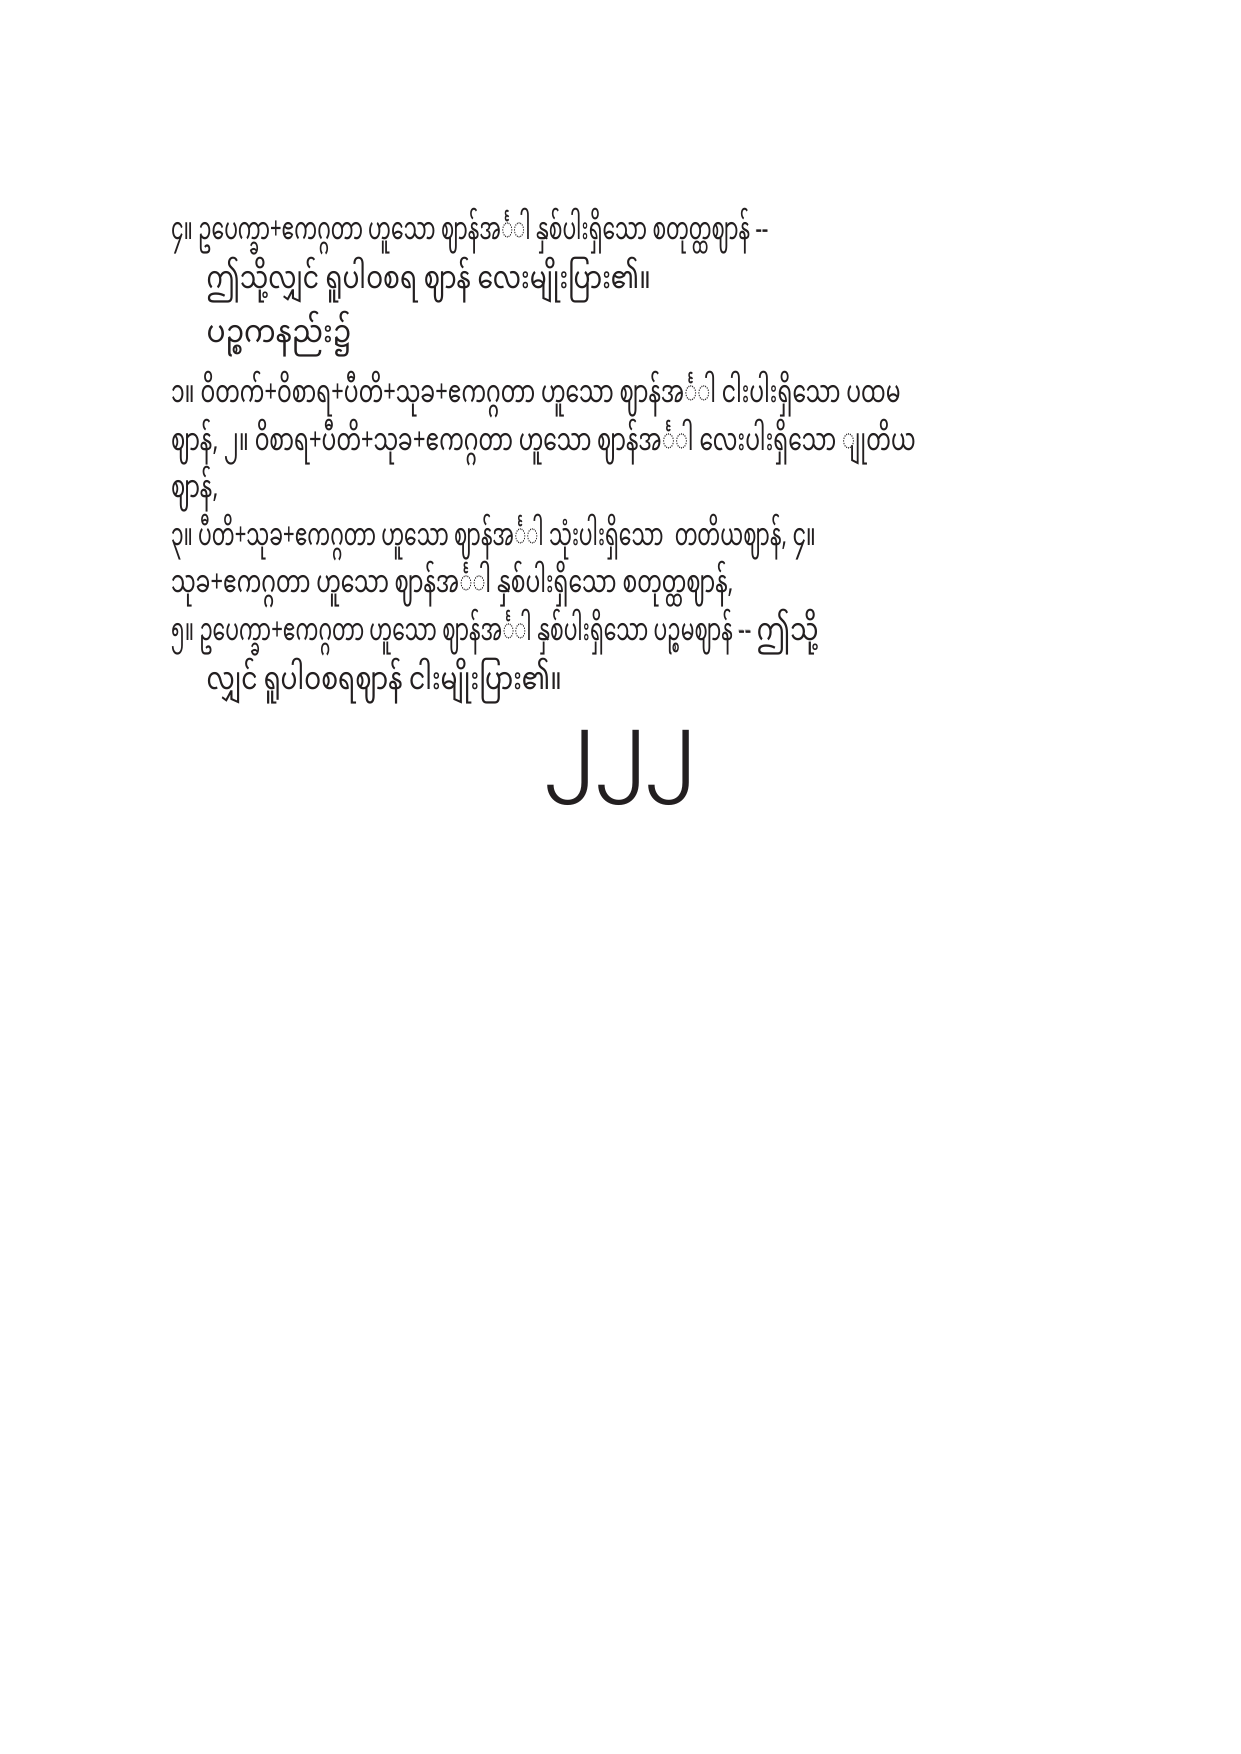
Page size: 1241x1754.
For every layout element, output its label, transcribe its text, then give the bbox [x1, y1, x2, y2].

text ၁။ ဝိတက်+ဝိစာရ+ပီတိ+သုခ+ဧကဂ္ဂတာ ဟူသော ဈာန်အင်္ဂါ ငါးပါးရှိသော ပထမဈာန်, ၂။ ဝိစာရ+ပီတိ+သုခ+ဧကဂ္ဂတာ ဟူသော ဈာန်အင်္ဂါ လေးပါးရှိသော ျုတိယဈာန်, [171, 369, 947, 510]
text ၄။ ဥပေက္ခာ+ဧကဂ္ဂတာ ဟူသော ဈာန်အင်္ဂါ နှစ်ပါးရှိသော စတုတ္ထဈာန် -- ဤသို့လျှင် ရူပါဝစရ ဈာန် လေးမျိုးပြား၏။ [171, 206, 822, 301]
text ၃။ ပီတိ+သုခ+ဧကဂ္ဂတာ ဟူသော ဈာန်အင်္ဂါ သုံးပါးရှိသော တတိယဈာန်, ၄။ သုခ+ဧကဂ္ဂတာ ဟူသော ဈာန်အင်္ဂါ နှစ်ပါးရှိသော စတုတ္ထဈာန်, [171, 512, 822, 605]
text ၅။ ဥပေက္ခာ+ဧကဂ္ဂတာ ဟူသော ဈာန်အင်္ဂါ နှစ်ပါးရှိသော ပဉ္စမဈာန် -- ဤသို့လျှင် ရူပါဝစရဈာန် ငါးမျိုးပြား၏။ [171, 607, 822, 702]
subtitle ပဉ္စကနည်း၌ [206, 315, 1107, 356]
subtitle ၂၂၂ [408, 710, 832, 785]
